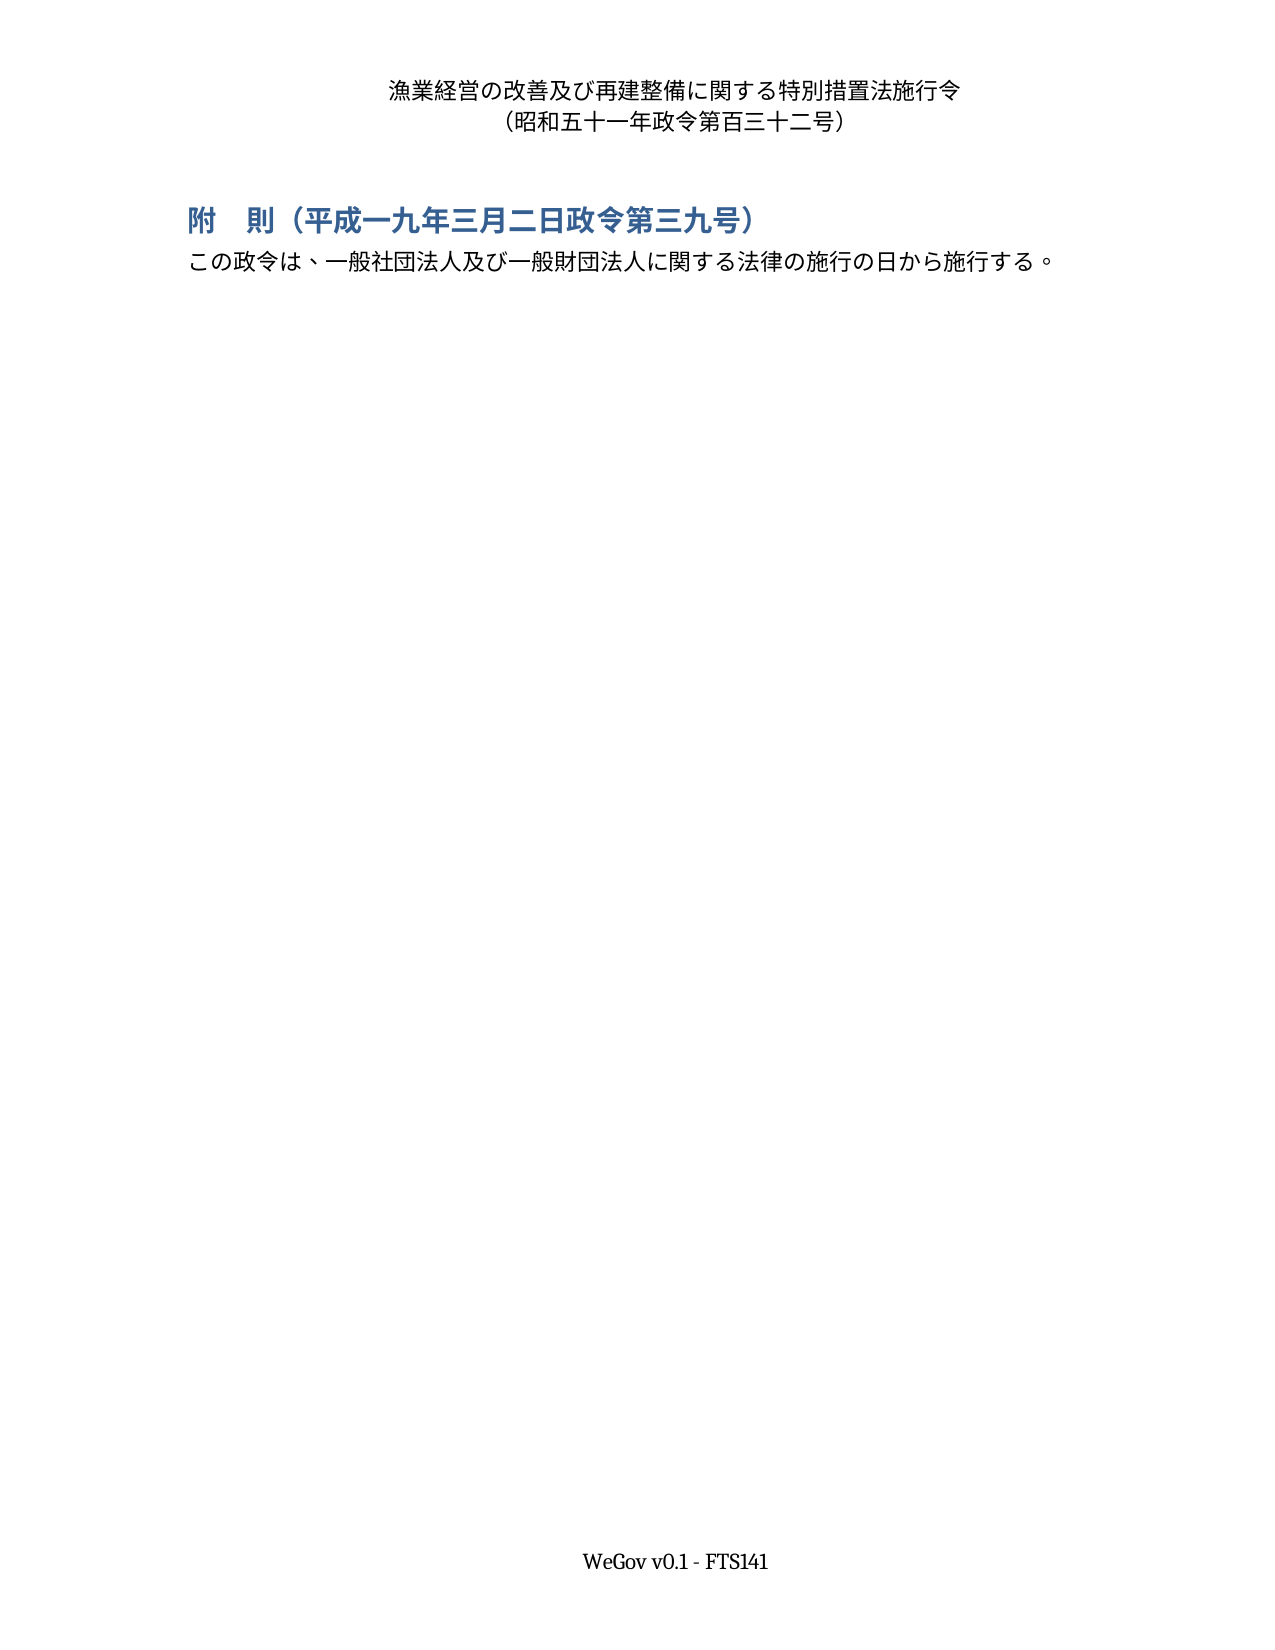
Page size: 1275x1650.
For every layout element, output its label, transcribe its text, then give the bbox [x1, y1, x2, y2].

text この政令は、一般社団法人及び一般財団法人に関する法律の施行の日から施行する。 [187, 246, 1087, 277]
subtitle 附 則（平成一九年三月二日政令第三九号） [187, 200, 1087, 240]
